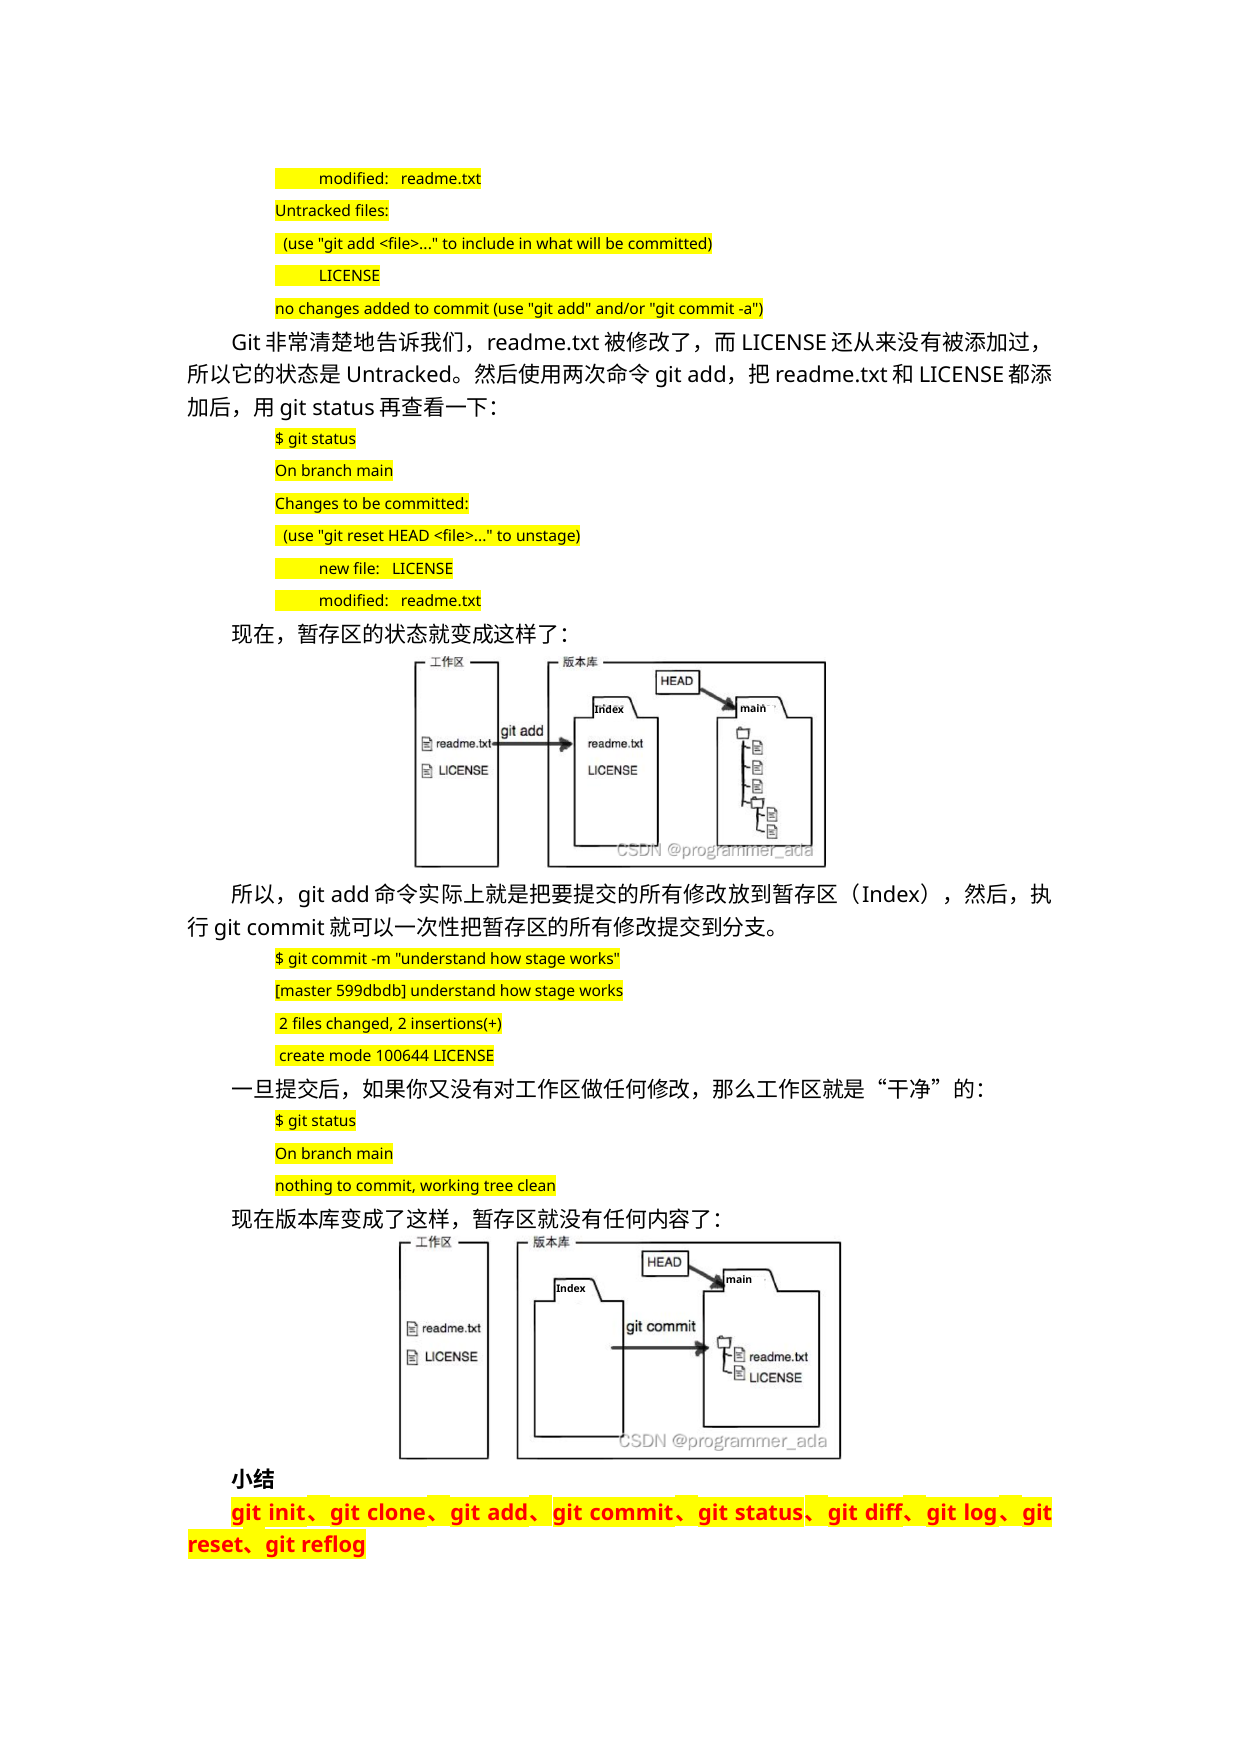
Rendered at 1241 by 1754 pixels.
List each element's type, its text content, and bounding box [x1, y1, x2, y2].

text (use "git reset HEAD <file>..." to unstage) [275, 519, 1053, 552]
text 现在版本库变成了这样，暂存区就没有任何内容了： [187, 1202, 1053, 1234]
text nothing to commit, working tree clean [275, 1169, 1053, 1202]
text $ git commit -m "understand how stage works" [275, 942, 1053, 974]
text new file: LICENSE [275, 552, 1053, 584]
text Git非常清楚地告诉我们，readme.txt被修改了，而LICENSE还从来没有被添加过，所以它的状态是Untracked。然后使用两次命令git add，把readme.txt和LICENSE都添加后，用git status再查看一下： [187, 324, 1053, 422]
text (use "git add <file>..." to include in what will be committed) [275, 227, 1053, 259]
text 小结 [187, 1462, 1053, 1494]
text [master 599dbdb] understand how stage works [275, 974, 1053, 1007]
text git init、git clone、git add、git commit、git status、git diff、git log、git reset、git reflog [187, 1494, 1053, 1559]
text create mode 100644 LICENSE [275, 1039, 1053, 1072]
text On branch main [275, 1137, 1053, 1169]
text no changes added to commit (use "git add" and/or "git commit -a") [275, 292, 1053, 324]
picture [397, 1234, 843, 1460]
text Changes to be committed: [275, 487, 1053, 519]
text LICENSE [275, 259, 1053, 292]
text modified: readme.txt [275, 162, 1053, 194]
text 2 files changed, 2 insertions(+) [275, 1007, 1053, 1039]
text 现在，暂存区的状态就变成这样了： [187, 617, 1053, 649]
text modified: readme.txt [275, 584, 1053, 617]
text $ git status [275, 422, 1053, 454]
text $ git status [275, 1104, 1053, 1137]
text 所以，git add命令实际上就是把要提交的所有修改放到暂存区（Index），然后，执行git commit就可以一次性把暂存区的所有修改提交到分支。 [187, 877, 1053, 942]
text On branch main [275, 454, 1053, 487]
text Untracked files: [275, 194, 1053, 227]
picture [413, 649, 827, 870]
text 一旦提交后，如果你又没有对工作区做任何修改，那么工作区就是“干净”的： [187, 1072, 1053, 1104]
